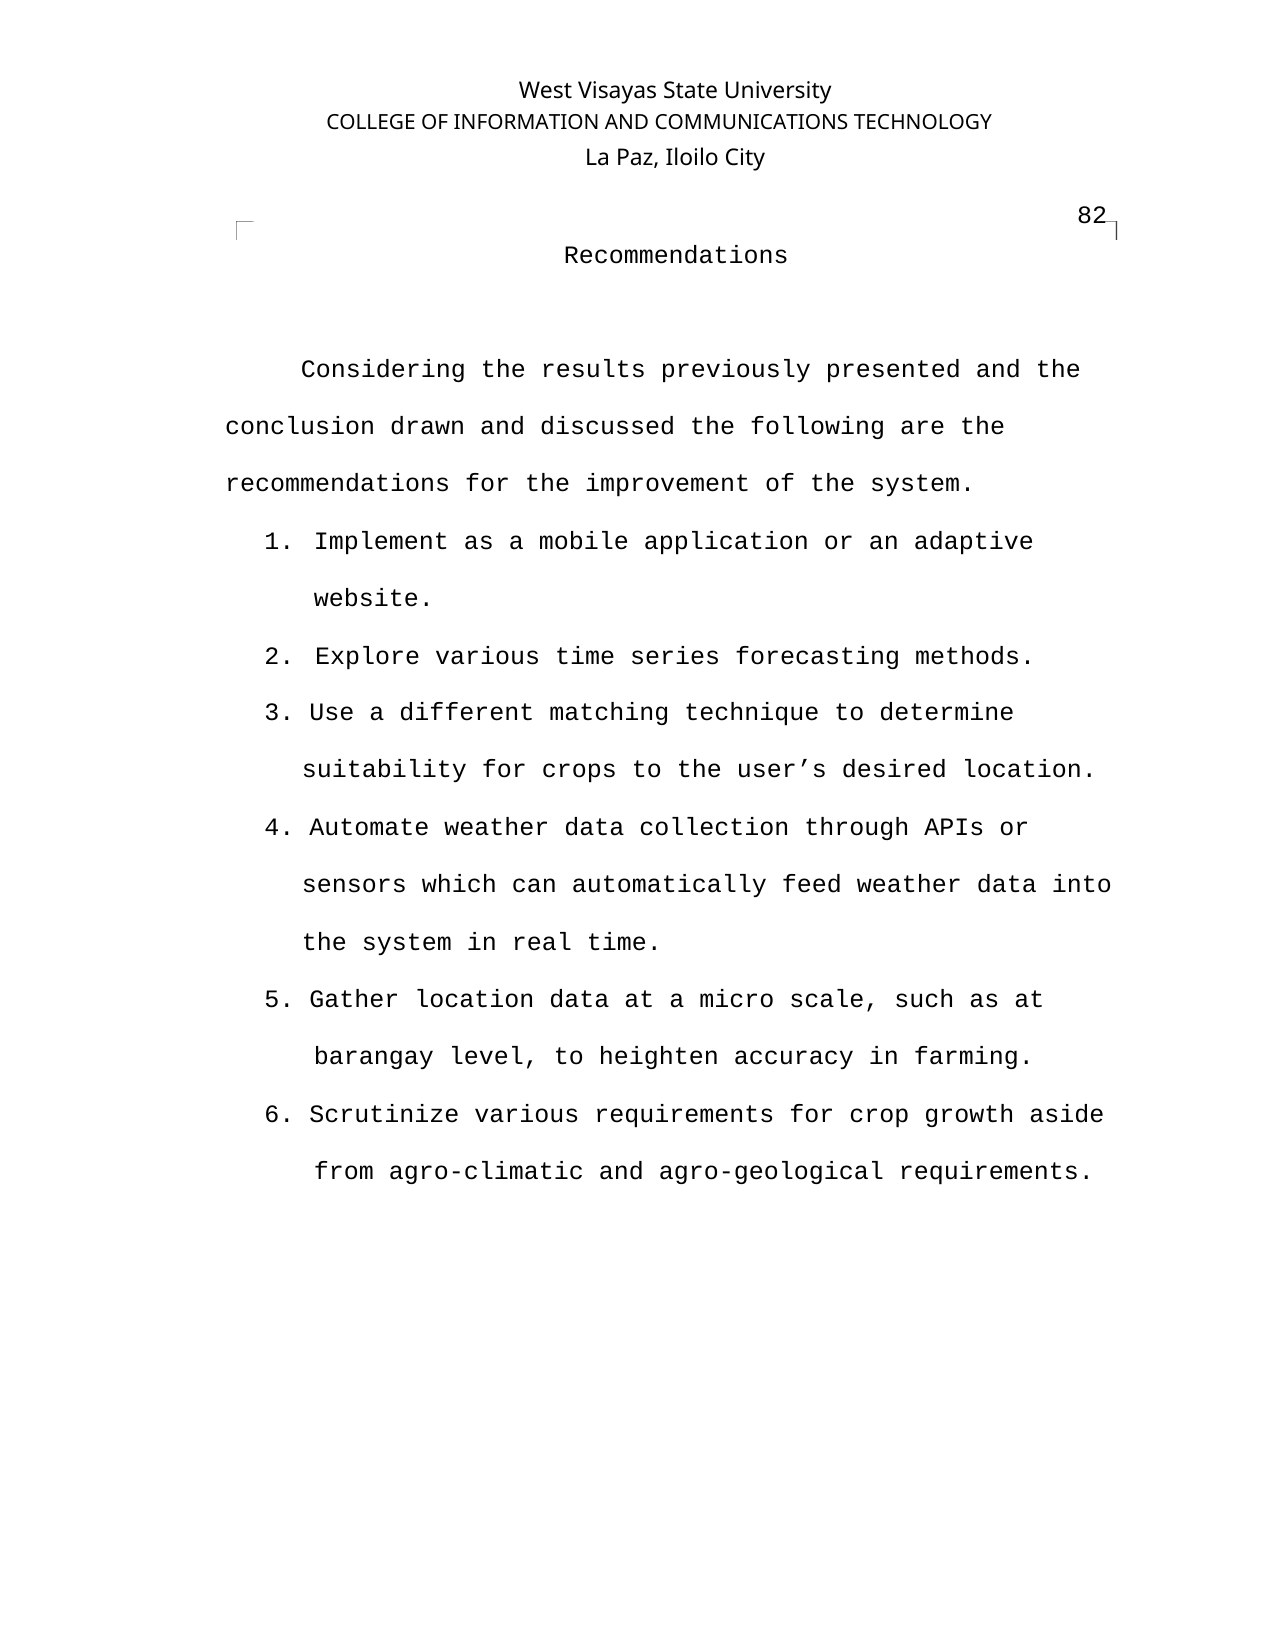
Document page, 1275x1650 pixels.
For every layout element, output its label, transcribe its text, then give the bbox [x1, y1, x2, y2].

text Considering the results previously presented and the conclusion drawn and discussed the following are the recommendations for the improvement of the system. [225, 356, 1118, 499]
text 3. Use a different matching technique to determine suitability for crops to the user’s desired location. [264, 700, 1118, 785]
text 1. Implement as a mobile application or an adaptive website. [264, 528, 1118, 614]
text 4. Automate weather data collection through APIs or sensors which can automatically feed weather data into the system in real time. [264, 815, 1118, 957]
text 6. Scrutinize various requirements for crop growth aside from agro-climatic and agro-geological requirements. [264, 1102, 1118, 1187]
picture [236, 221, 1118, 240]
text 2. Explore various time series forecasting methods. [264, 643, 1118, 672]
text Recommendations [247, 233, 1104, 271]
text 5. Gather location data at a micro scale, such as at barangay level, to heighten accuracy in farming. [264, 987, 1118, 1072]
